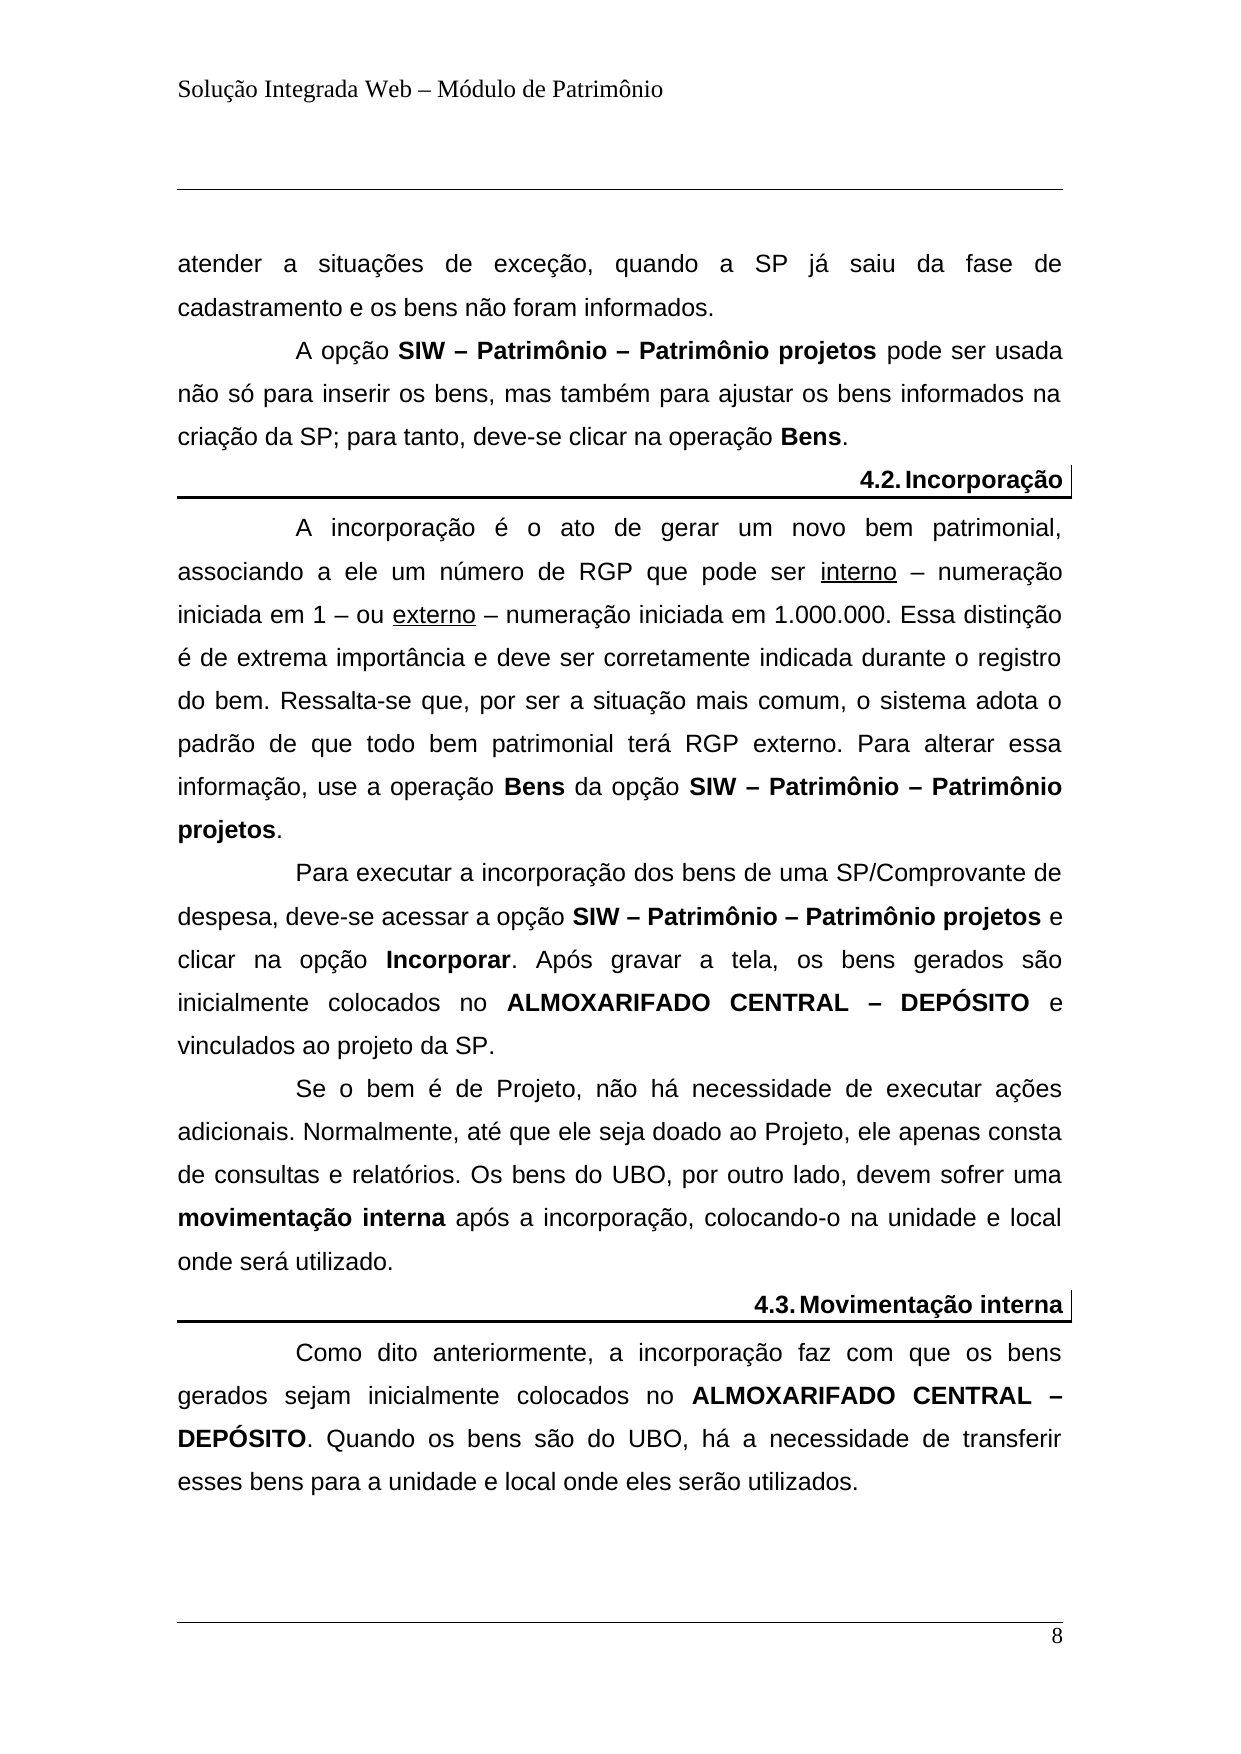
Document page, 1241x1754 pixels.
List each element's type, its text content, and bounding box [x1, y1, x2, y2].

text Se o bem é de Projeto, não há necessidade de executar ações adicionais. Normalmente, até que ele seja doado ao Projeto, ele apenas consta de consultas e relatórios. Os bens do UBO, por outro lado, devem sofrer uma movimentação interna após a incorporação, colocando-o na unidade e local onde será utilizado. [177, 1074, 1063, 1275]
subtitle Movimentação interna [177, 1289, 1071, 1320]
text Para executar a incorporação dos bens de uma SP/Comprovante de despesa, deve-se acessar a opção SIW – Patrimônio – Patrimônio projetos e clicar na opção Incorporar. Após gravar a tela, os bens gerados são inicialmente colocados no ALMOXARIFADO CENTRAL – DEPÓSITO e vinculados ao projeto da SP. [177, 858, 1063, 1059]
list A opção SIW – Patrimônio – Patrimônio projetos pode ser usada não só para inserir os bens, mas também para ajustar os bens informados na criação da SP; para tanto, deve-se clicar na operação Bens. [177, 336, 1063, 451]
subtitle Incorporação [177, 465, 1071, 496]
text Como dito anteriormente, a incorporação faz com que os bens gerados sejam inicialmente colocados no ALMOXARIFADO CENTRAL – DEPÓSITO. Quando os bens são do UBO, há a necessidade de transferir esses bens para a unidade e local onde eles serão utilizados. [177, 1338, 1063, 1496]
text A incorporação é o ato de gerar um novo bem patrimonial, associando a ele um número de RGP que pode ser interno – numeração iniciada em 1 – ou externo – numeração iniciada em 1.000.000. Essa distinção é de extrema importância e deve ser corretamente indicada durante o registro do bem. Ressalta-se que, por ser a situação mais comum, o sistema adota o padrão de que todo bem patrimonial terá RGP externo. Para alterar essa informação, use a operação Bens da opção SIW – Patrimônio – Patrimônio projetos. [177, 513, 1063, 844]
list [177, 249, 1063, 321]
